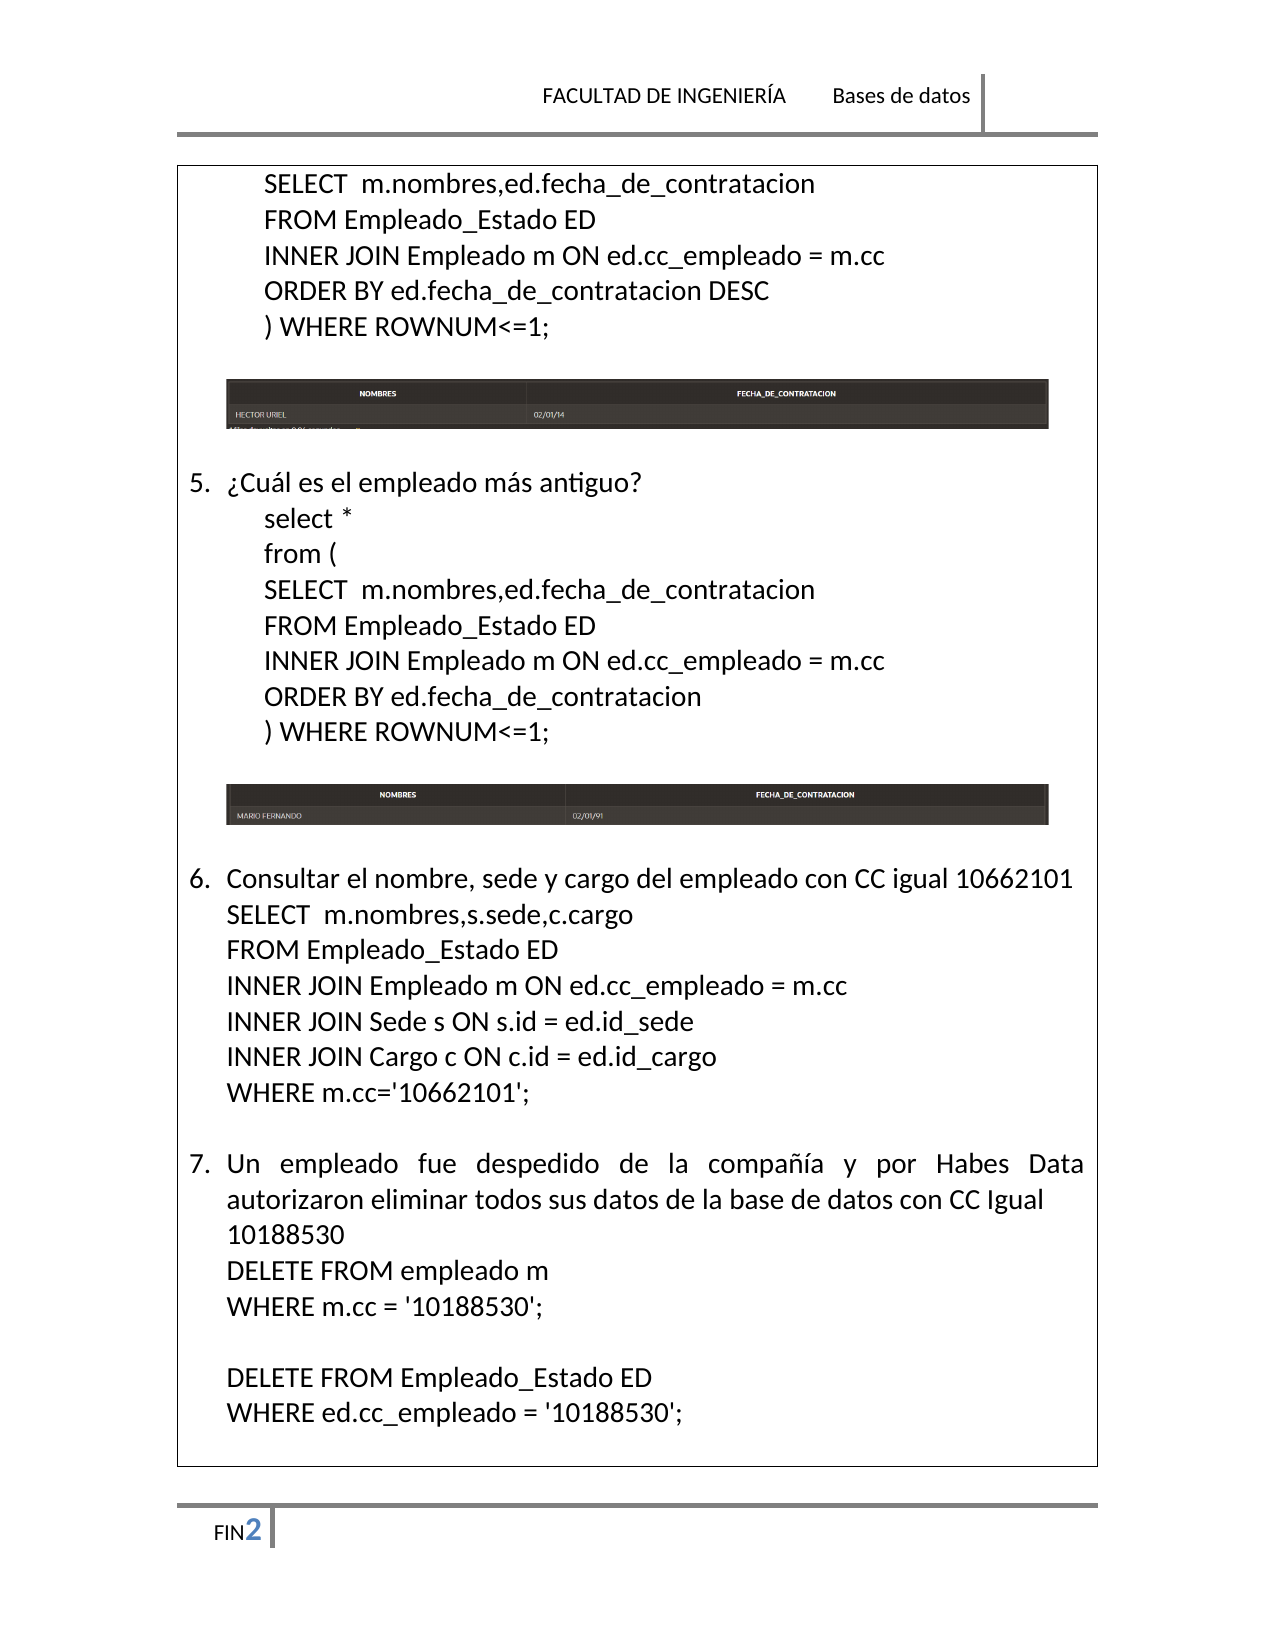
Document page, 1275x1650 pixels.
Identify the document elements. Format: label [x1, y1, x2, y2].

picture [226, 784, 1049, 825]
picture [226, 379, 1049, 429]
table_cell [178, 166, 1097, 1466]
